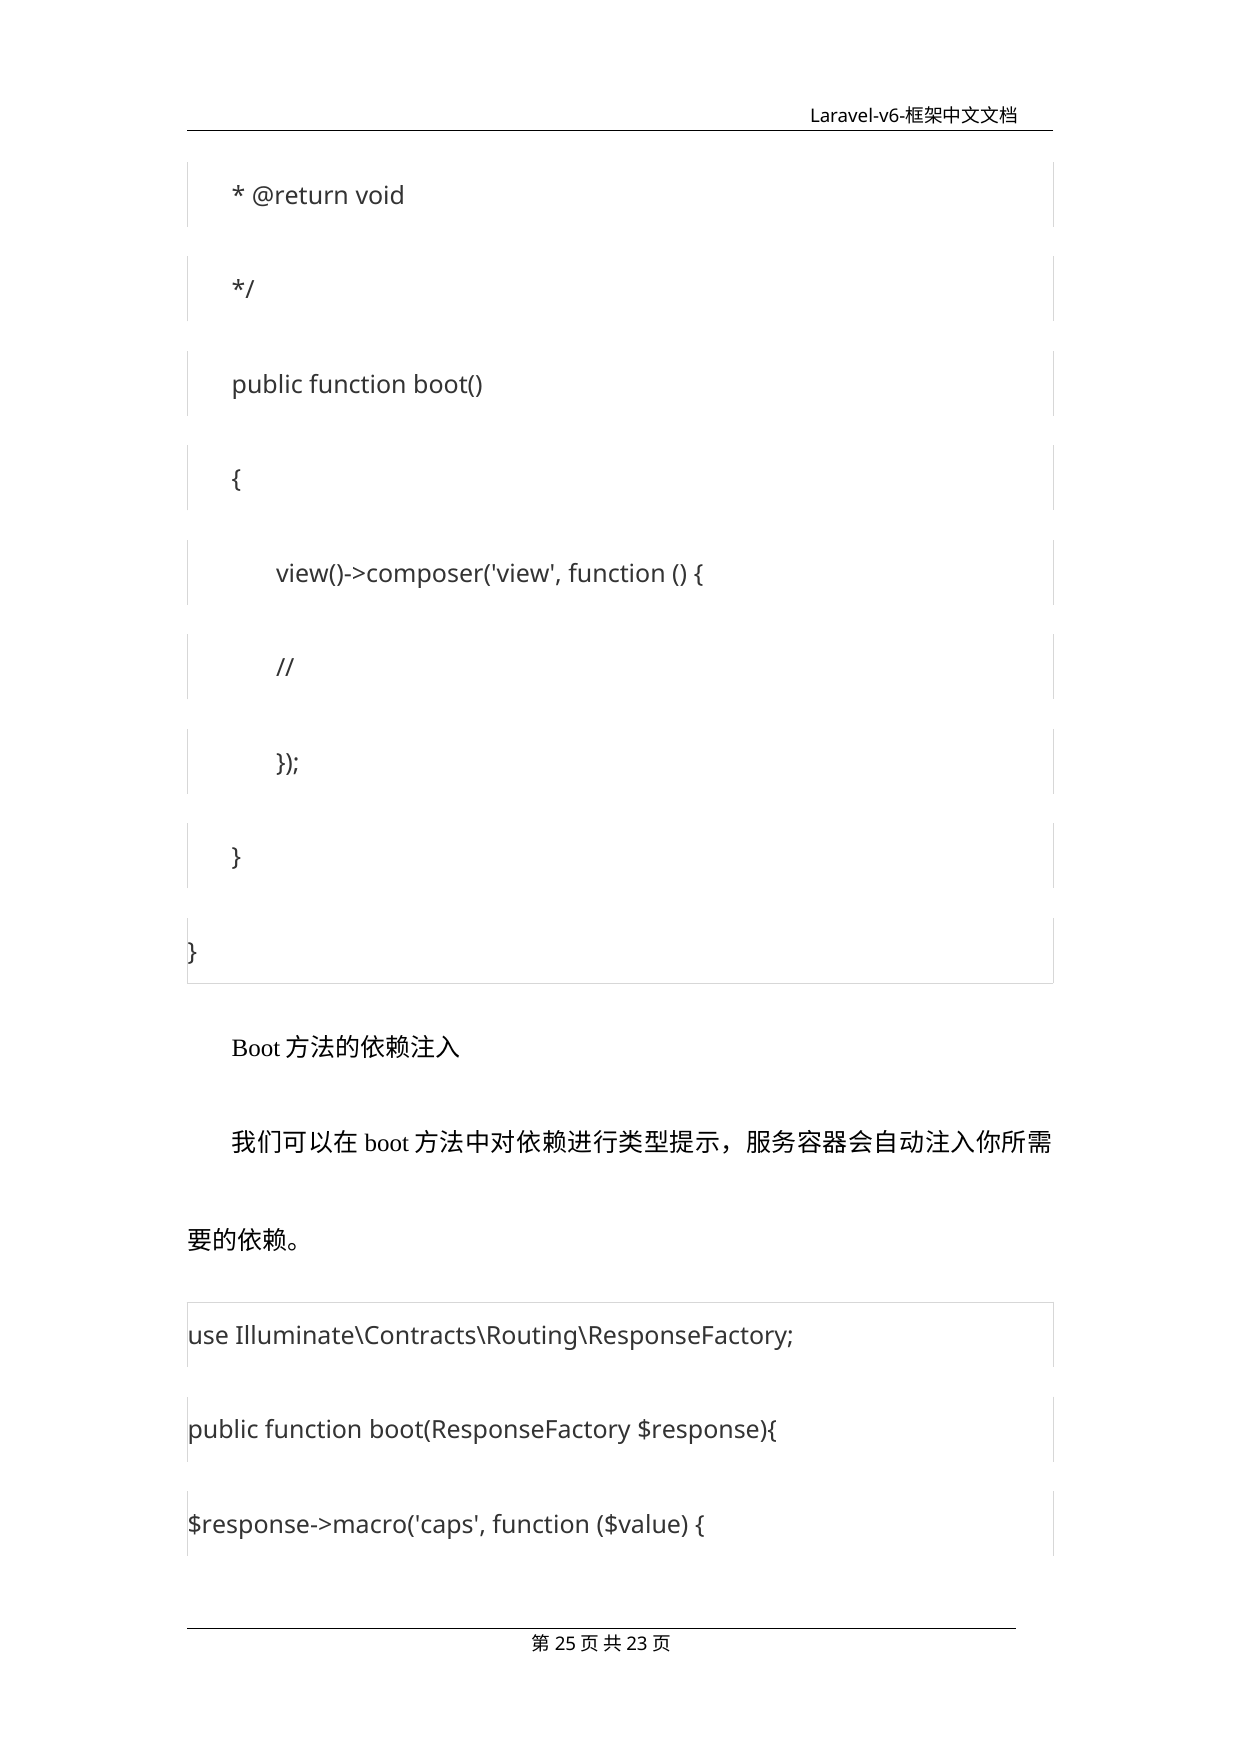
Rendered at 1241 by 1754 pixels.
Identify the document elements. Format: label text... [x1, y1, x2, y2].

text $response->macro('caps', function ($value) { [188, 1491, 1053, 1556]
text * @return void [188, 162, 1053, 227]
text */ [188, 256, 1053, 321]
text 我们可以在boot方法中对依赖进行类型提示，服务容器会自动注入你所需要的依赖。 [187, 1108, 1053, 1271]
text public function boot() [188, 351, 1053, 416]
text public function boot(ResponseFactory $response){ [188, 1397, 1053, 1462]
text } [188, 918, 1053, 983]
text } [188, 823, 1053, 888]
text Boot方法的依赖注入 [187, 1013, 1053, 1078]
text }); [188, 729, 1053, 794]
text { [188, 445, 1053, 510]
text use Illuminate\Contracts\Routing\ResponseFactory; [188, 1303, 1053, 1367]
text view()->composer('view', function () { [188, 540, 1053, 605]
text // [188, 634, 1053, 699]
